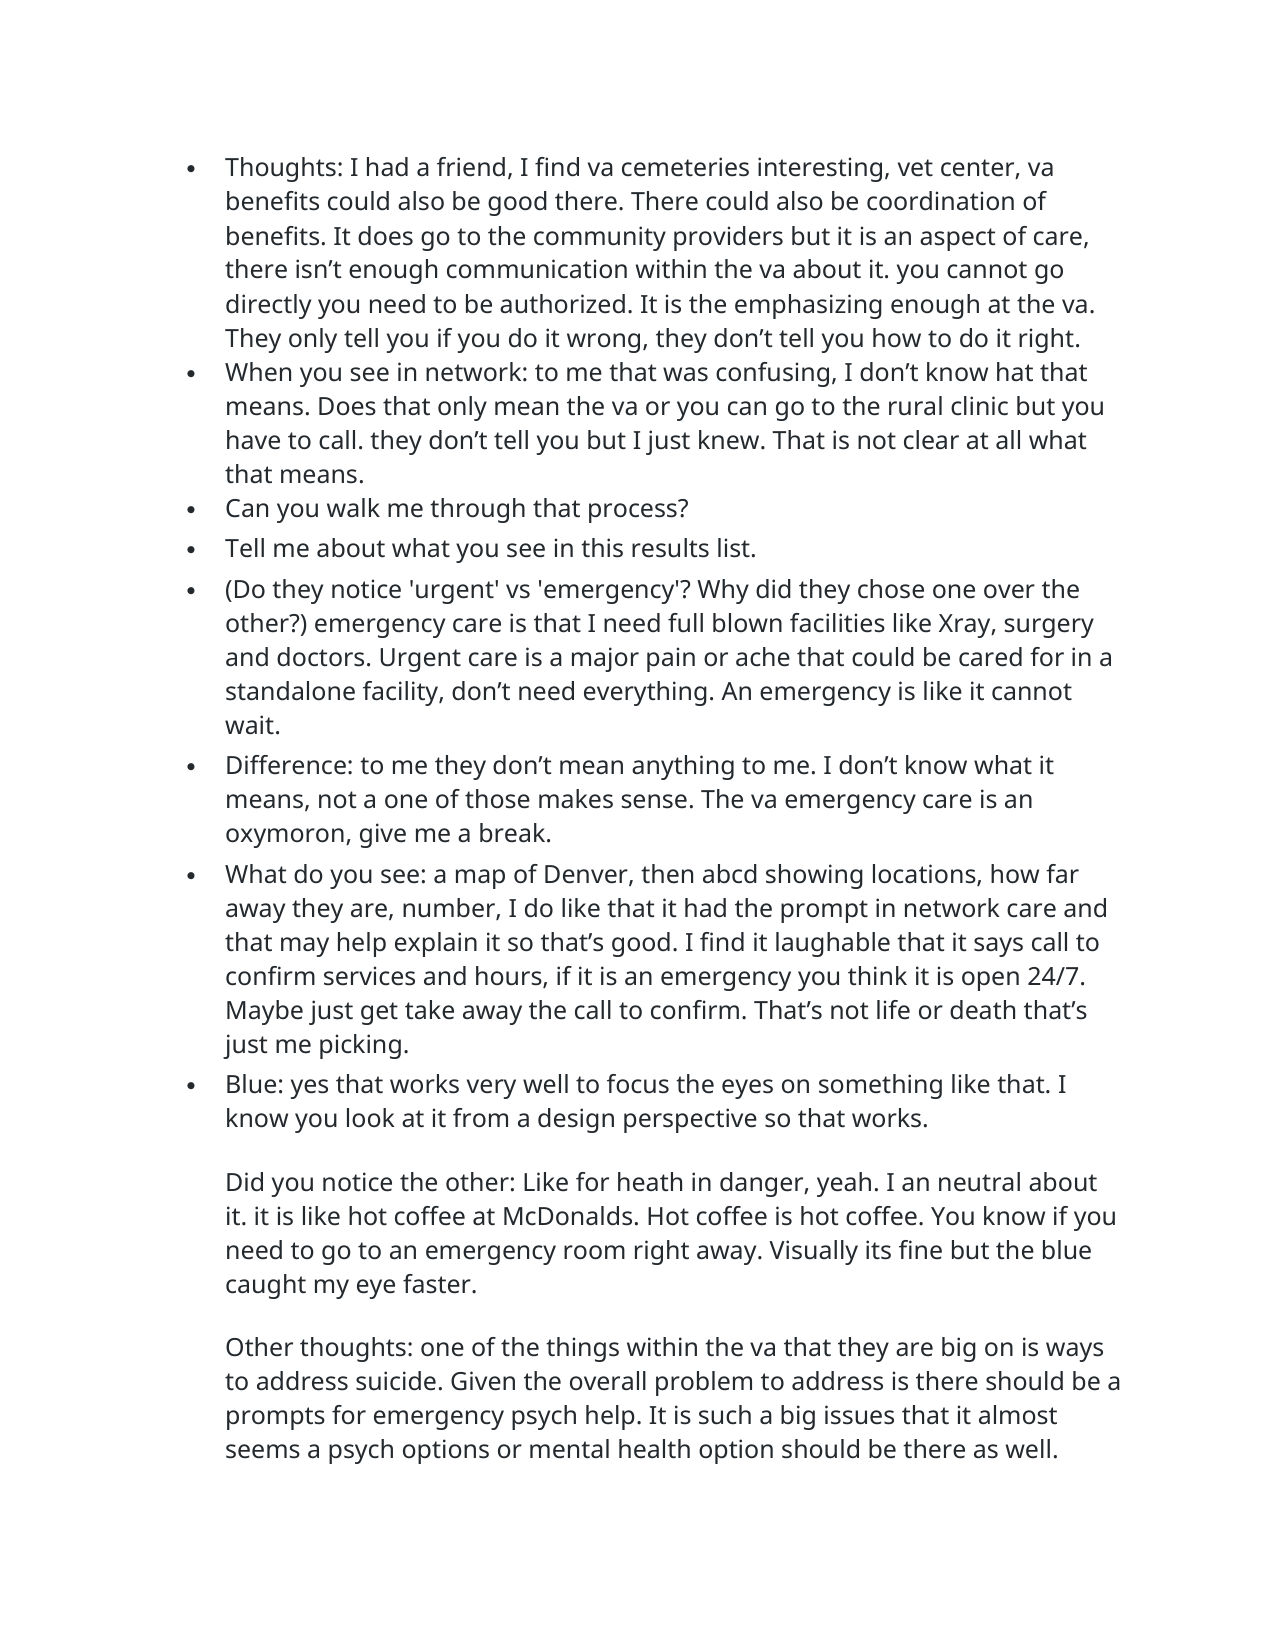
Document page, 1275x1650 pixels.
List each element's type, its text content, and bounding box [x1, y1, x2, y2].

list When you see in network: to me that was confusing, I don’t know hat that means. Does that only mean the va or you can go to the rural clinic but you have to call. they don’t tell you but I just knew. That is not clear at all what that means. [187, 354, 1125, 491]
list What do you see: a map of Denver, then abcd showing locations, how far away they are, number, I do like that it had the prompt in network care and that may help explain it so that’s good. I find it laughable that it says call to confirm services and hours, if it is an emergency you think it is open 24/7. Maybe just get take away the call to confirm. That’s not life or death that’s just me picking. [187, 856, 1125, 1061]
list (Do they notice 'urgent' vs 'emergency'? Why did they chose one over the other?) emergency care is that I need full blown facilities like Xray, surgery and doctors. Urgent care is a major pain or ache that could be cared for in a standalone facility, don’t need everything. An emergency is like it cannot wait. [187, 571, 1125, 742]
text Did you notice the other: Like for heath in danger, yeah. I an neutral about it. it is like hot coffee at McDonalds. Hot coffee is hot coffee. You know if you need to go to an emergency room right away. Visually its fine but the blue caught my eye faster. [225, 1164, 1125, 1300]
list Can you walk me through that process? [187, 491, 1125, 525]
list Blue: yes that works very well to focus the eyes on something like that. I know you look at it from a design perspective so that works. [187, 1067, 1125, 1135]
list Tell me about what you see in this results list. [187, 531, 1125, 565]
list Thoughts: I had a friend, I find va cemeteries interesting, vet center, va benefits could also be good there. There could also be coordination of benefits. It does go to the community providers but it is an aspect of care, there isn’t enough communication within the va about it. you cannot go directly you need to be authorized. It is the emphasizing enough at the va. They only tell you if you do it wrong, they don’t tell you how to do it right. [187, 150, 1125, 354]
text Other thoughts: one of the things within the va that they are big on is ways to address suicide. Given the overall problem to address is there should be a prompts for emergency psych help. It is such a big issues that it almost seems a psych options or mental health option should be there as well. [225, 1329, 1125, 1466]
list Difference: to me they don’t mean anything to me. I don’t know what it means, not a one of those makes sense. The va emergency care is an oxymoron, give me a break. [187, 748, 1125, 850]
